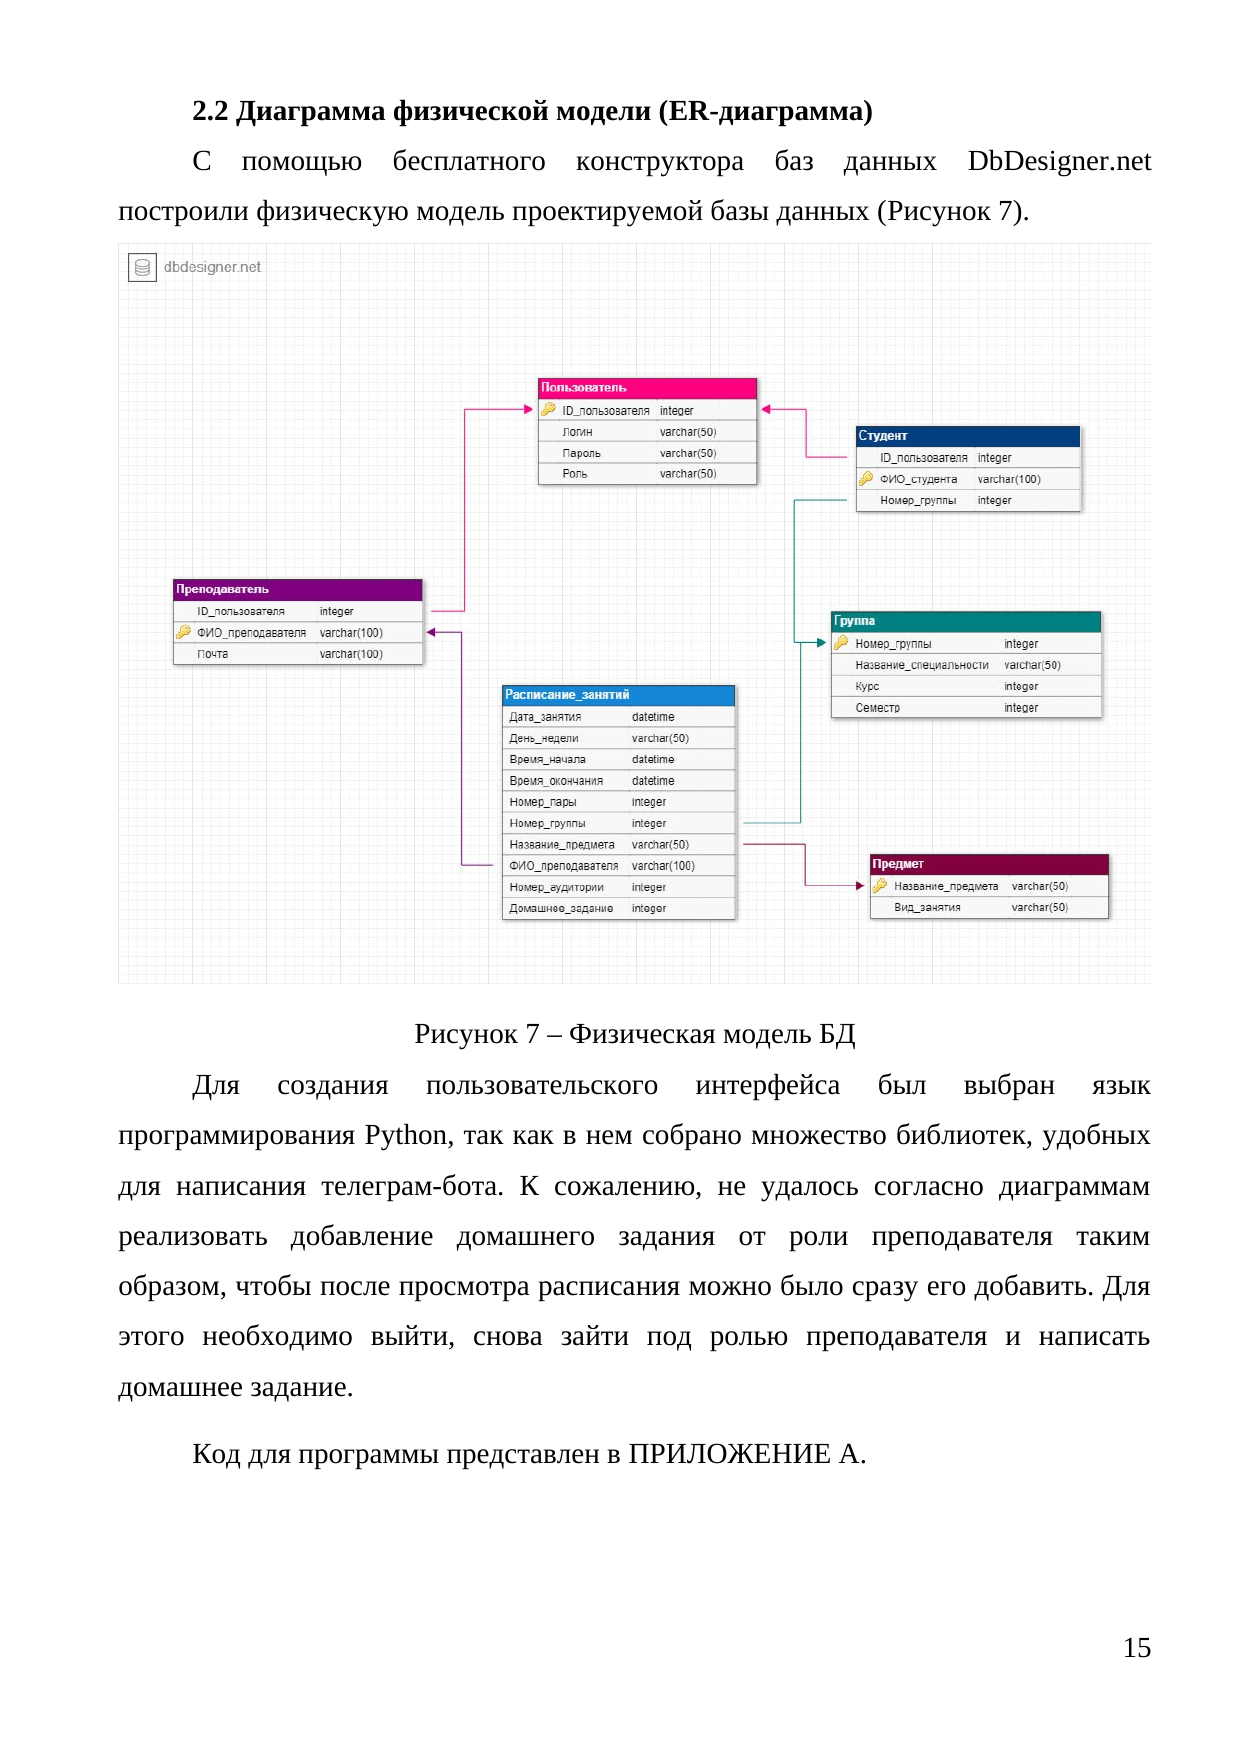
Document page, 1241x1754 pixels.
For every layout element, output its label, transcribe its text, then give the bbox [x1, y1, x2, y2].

text Код для программы представлен в Приложении А. [118, 1436, 1152, 1469]
text С помощью бесплатного конструктора баз данных DbDesigner.net построили физическую модель проектируемой базы данных (Рисунок 7). [118, 143, 1152, 227]
picture [118, 243, 1152, 984]
text Рисунок 7 – Физическая модель БД [118, 1017, 1152, 1050]
text Для создания пользовательского интерфейса был выбран язык программирования Python, так как в нем собрано множество библиотек, удобных для написания телеграм-бота. К сожалению, не удалось согласно диаграммам реализовать добавление домашнего задания от роли преподавателя таким образом, чтобы после просмотра расписания можно было сразу его добавить. Для этого необходимо выйти, снова зайти под ролью преподавателя и написать домашнее задание. [118, 1067, 1152, 1402]
subtitle 2.2 Диаграмма физической модели (ER-диаграмма) [118, 93, 1152, 126]
